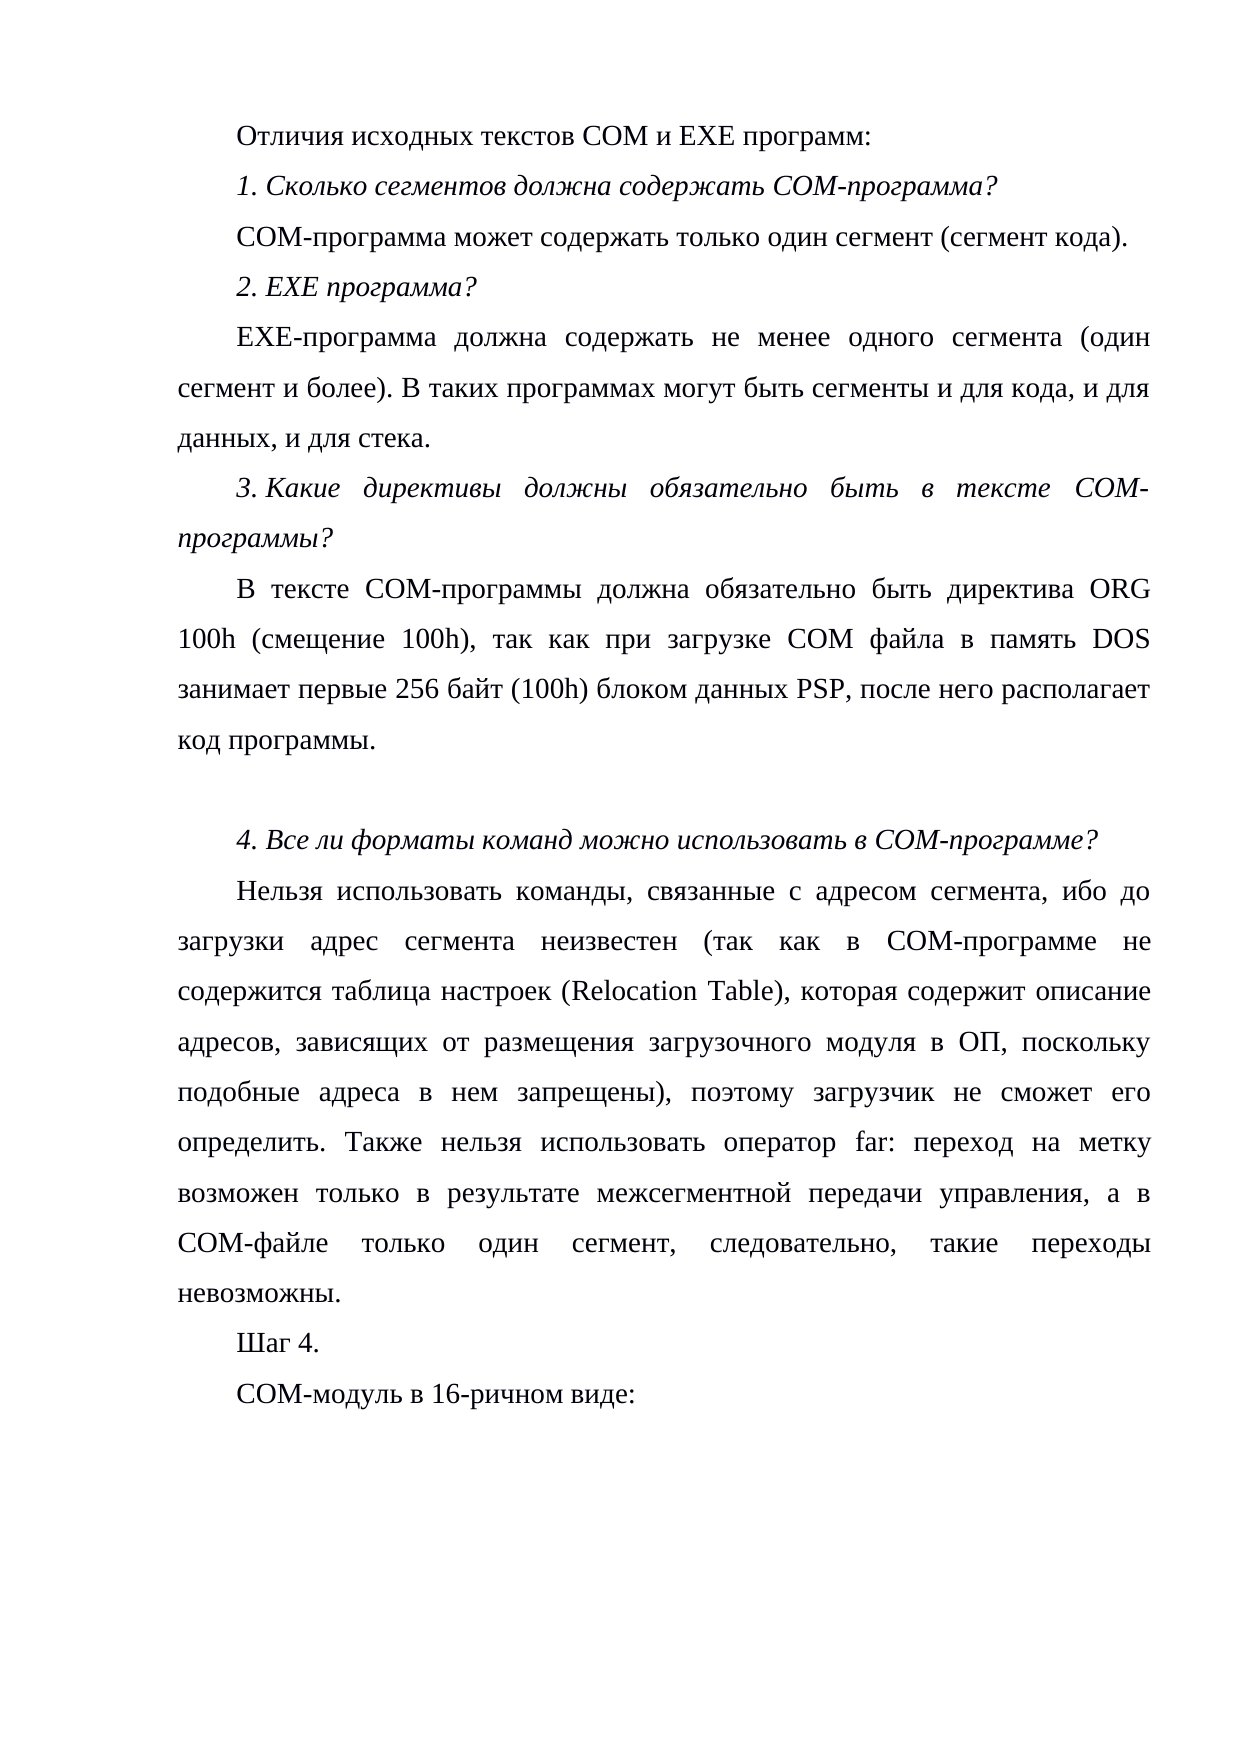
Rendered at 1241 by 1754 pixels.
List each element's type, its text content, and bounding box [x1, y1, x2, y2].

list Сколько сегментов должна содержать COM-программа? [177, 168, 1152, 202]
text В тексте COM-программы должна обязательно быть директива ORG 100h (смещение 100h), так как при загрузке СОМ файла в память DOS занимает первые 256 байт (100h) блоком данных PSP, после него располагает код программы. [177, 571, 1152, 755]
text Шаг 4. [177, 1326, 1152, 1359]
text Нельзя использовать команды, связанные с адресом сегмента, ибо до загрузки адрес сегмента неизвестен (так как в COM-программе не содержится таблица настроек (Relocation Table), которая содержит описание адресов, зависящих от размещения загрузочного модуля в ОП, поскольку подобные адреса в нем запрещены), поэтому загрузчик не сможет его определить. Также нельзя использовать оператор far: переход на метку возможен только в результате межсегментной передачи управления, а в COM-файле только один сегмент, следовательно, такие переходы невозможны. [177, 873, 1152, 1309]
text EXE-программа должна содержать не менее одного сегмента (один сегмент и более). В таких программах могут быть сегменты и для кода, и для данных, и для стека. [177, 319, 1152, 453]
text Отличия исходных текстов COM и EXE программ: [177, 118, 1152, 152]
list Какие директивы должны обязательно быть в тексте COM- программы? [177, 470, 1152, 554]
text COM-программа может содержать только один сегмент (сегмент кода). [177, 219, 1152, 252]
text COM-модуль в 16-ричном виде: [177, 1376, 1152, 1409]
list EXE программа? [177, 269, 1152, 303]
list Все ли форматы команд можно использовать в COM-программе? [177, 822, 1152, 856]
